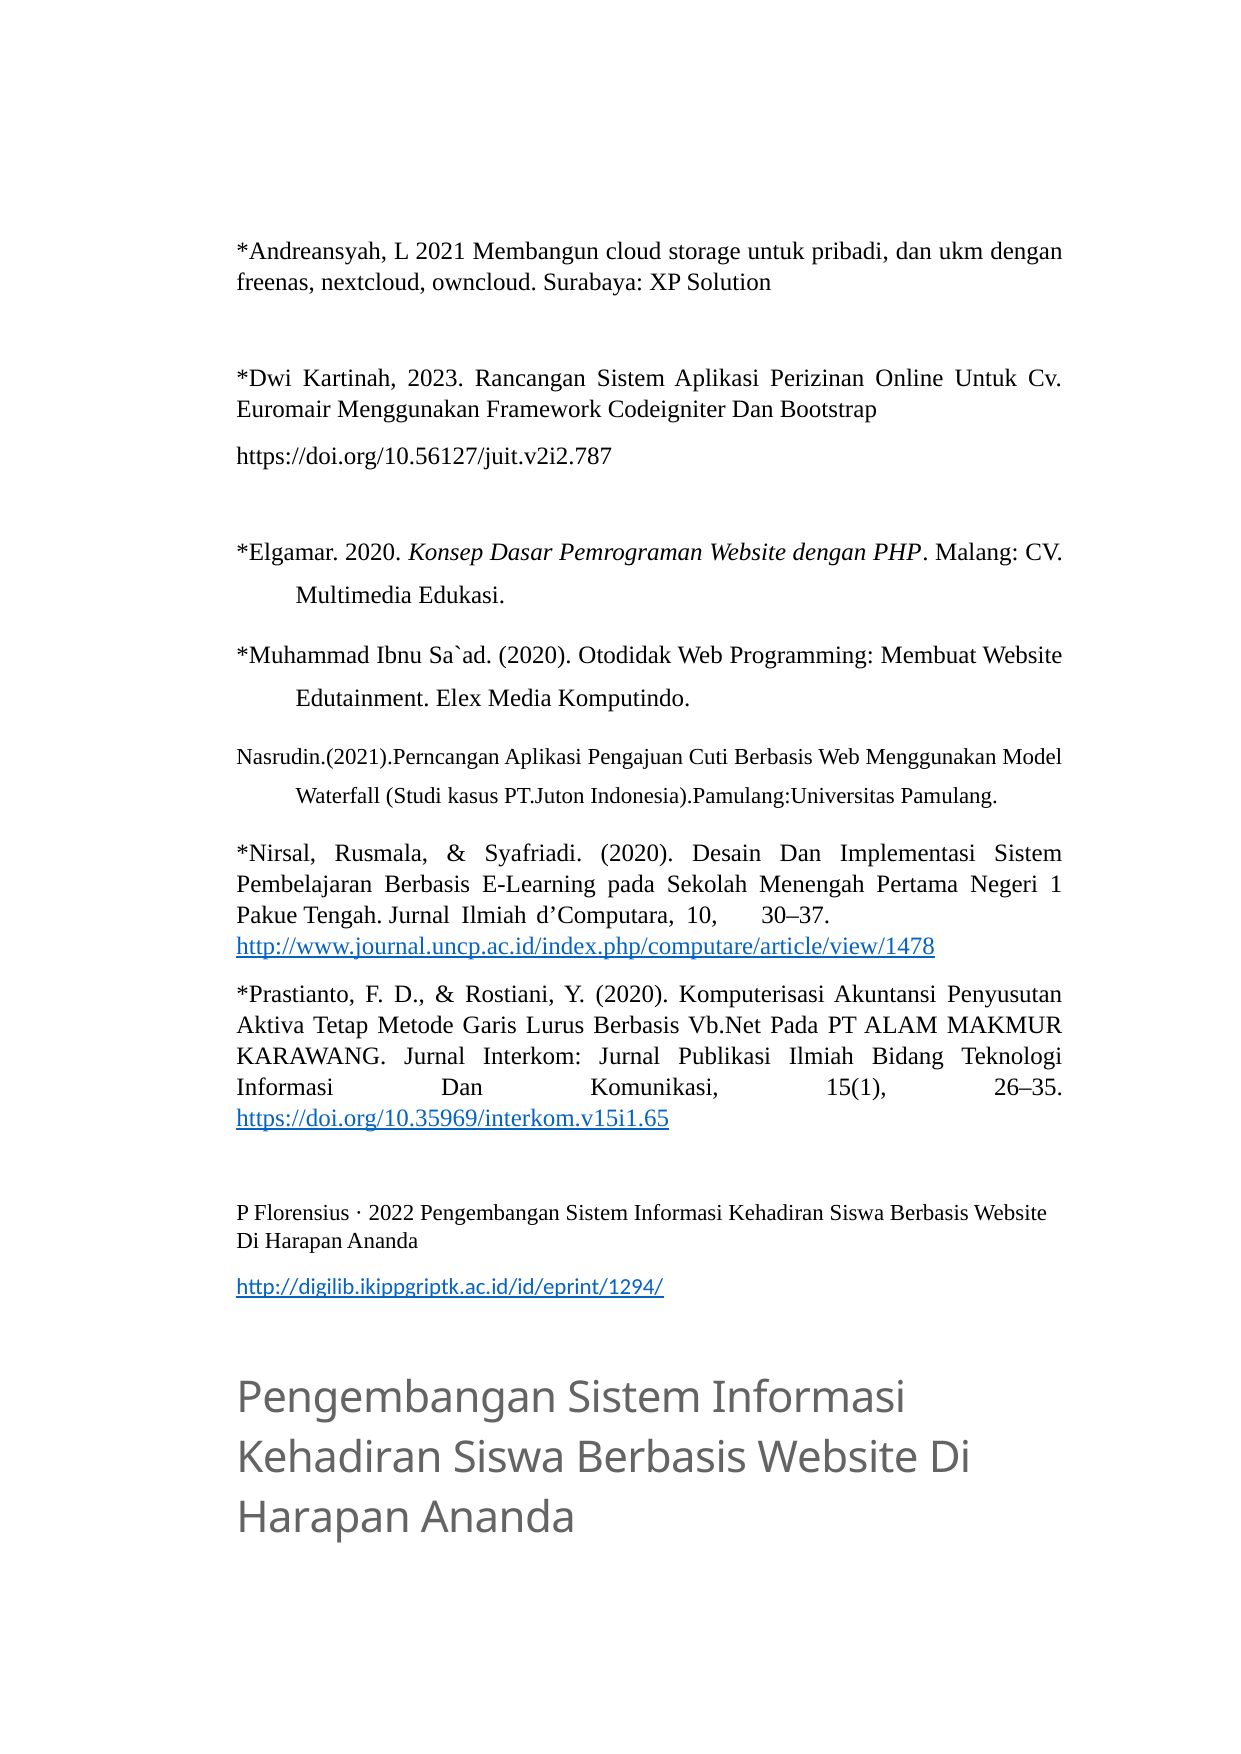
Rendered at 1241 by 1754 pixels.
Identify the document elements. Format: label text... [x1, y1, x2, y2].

text *Andreansyah, L 2021 Membangun cloud storage untuk pribadi, dan ukm dengan freenas, nextcloud, owncloud. Surabaya: XP Solution [236, 236, 1063, 296]
text *Muhammad Ibnu Sa`ad. (2020). Otodidak Web Programming: Membuat Website Edutainment. Elex Media Komputindo. [236, 640, 1063, 712]
text *Prastianto, F. D., & Rostiani, Y. (2020). Komputerisasi Akuntansi Penyusutan Aktiva Tetap Metode Garis Lurus Berbasis Vb.Net Pada PT ALAM MAKMUR KARAWANG. Jurnal Interkom: Jurnal Publikasi Ilmiah Bidang Teknologi Informasi Dan Komunikasi, 15(1), 26–35. https://doi.org/10.35969/interkom.v15i1.65 [236, 979, 1063, 1132]
text *Dwi Kartinah, 2023. Rancangan Sistem Aplikasi Perizinan Online Untuk Cv. Euromair Menggunakan Framework Codeigniter Dan Bootstrap [236, 363, 1063, 422]
text *Elgamar. 2020. Konsep Dasar Pemrograman Website dengan PHP. Malang: CV. Multimedia Edukasi. [236, 537, 1063, 609]
text *Nirsal, Rusmala, & Syafriadi. (2020). Desain Dan Implementasi Sistem Pembelajaran Berbasis E-Learning pada Sekolah Menengah Pertama Negeri 1 Pakue Tengah. Jurnal Ilmiah d’Computara, 10, 30–37. http://www.journal.uncp.ac.id/index.php/computare/article/view/1478 [236, 838, 1063, 960]
text https://doi.org/10.56127/juit.v2i2.787 [236, 441, 1063, 470]
text P Florensius · 2022 Pengembangan Sistem Informasi Kehadiran Siswa Berbasis Website Di Harapan Ananda [236, 1199, 1063, 1253]
text Nasrudin.(2021).Perncangan Aplikasi Pengajuan Cuti Berbasis Web Menggunakan Model Waterfall (Studi kasus PT.Juton Indonesia).Pamulang:Universitas Pamulang. [236, 743, 1063, 808]
text http://digilib.ikippgriptk.ac.id/id/eprint/1294/ [236, 1272, 1063, 1300]
text Pengembangan Sistem Informasi Kehadiran Siswa Berbasis Website Di Harapan Ananda [236, 1366, 1063, 1545]
